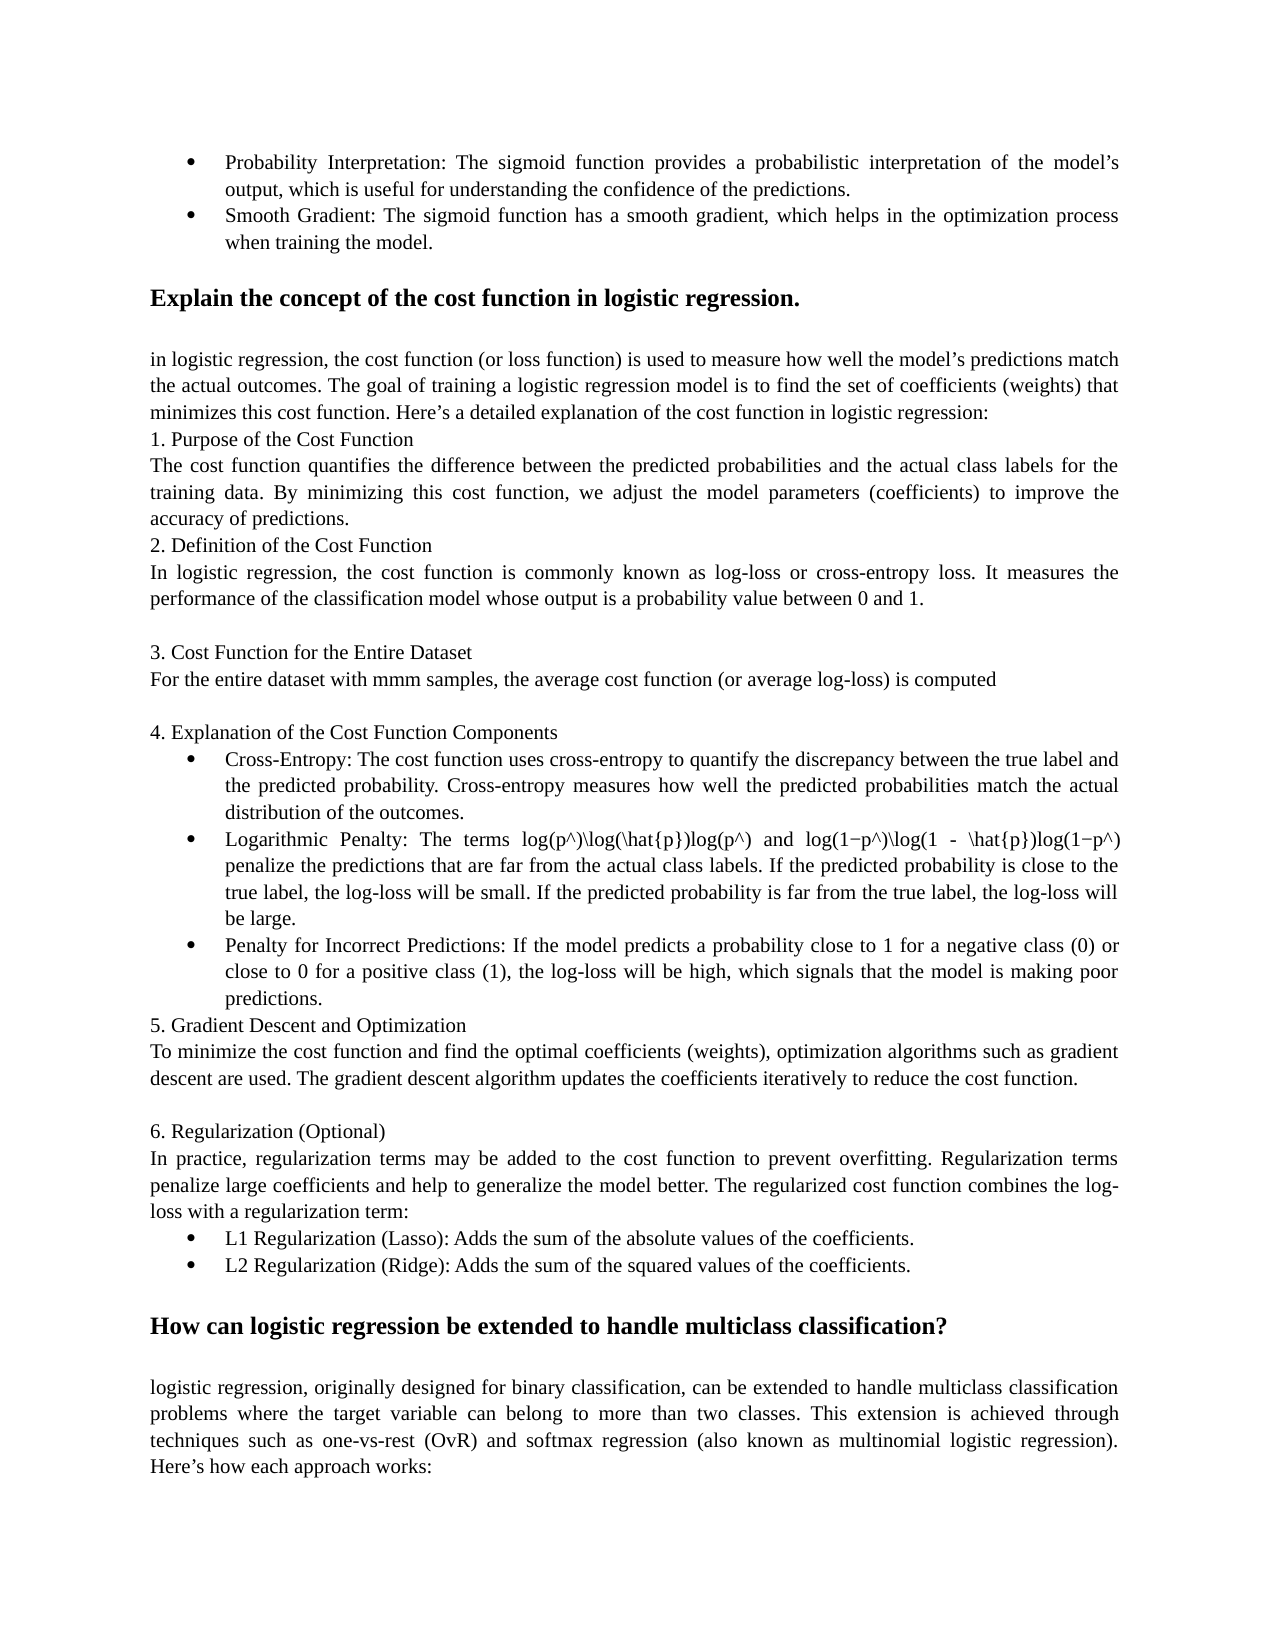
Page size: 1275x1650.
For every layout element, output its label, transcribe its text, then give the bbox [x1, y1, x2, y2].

text logistic regression, originally designed for binary classification, can be extended to handle multiclass classification problems where the target variable can belong to more than two classes. This extension is achieved through techniques such as one-vs-rest (OvR) and softmax regression (also known as multinomial logistic regression). Here’s how each approach works: [150, 1375, 1120, 1478]
text 5. Gradient Descent and Optimization [150, 1012, 1120, 1037]
text in logistic regression, the cost function (or loss function) is used to measure how well the model’s predictions match the actual outcomes. The goal of training a logistic regression model is to find the set of coefficients (weights) that minimizes this cost function. Here’s a detailed explanation of the cost function in logistic regression: [150, 347, 1120, 424]
text The cost function quantifies the difference between the predicted probabilities and the actual class labels for the training data. By minimizing this cost function, we adjust the model parameters (coefficients) to improve the accuracy of predictions. [150, 453, 1120, 530]
list L2 Regularization (Ridge): Adds the sum of the squared values of the coefficients. [187, 1252, 1120, 1277]
text 1. Purpose of the Cost Function [150, 427, 1120, 451]
list L1 Regularization (Lasso): Adds the sum of the absolute values of the coefficients. [187, 1226, 1120, 1250]
text How can logistic regression be extended to handle multiclass classification? [150, 1311, 1120, 1340]
list Probability Interpretation: The sigmoid function provides a probabilistic interpretation of the model’s output, which is useful for understanding the confidence of the predictions. [187, 150, 1120, 201]
list Logarithmic Penalty: The terms log⁡(p^)\log(\hat{p})log(p^​) and log⁡(1−p^)\log(1 - \hat{p})log(1−p^​) penalize the predictions that are far from the actual class labels. If the predicted probability is close to the true label, the log-loss will be small. If the predicted probability is far from the true label, the log-loss will be large. [187, 827, 1120, 930]
text To minimize the cost function and find the optimal coefficients (weights), optimization algorithms such as gradient descent are used. The gradient descent algorithm updates the coefficients iteratively to reduce the cost function. [150, 1039, 1120, 1090]
text In logistic regression, the cost function is commonly known as log-loss or cross-entropy loss. It measures the performance of the classification model whose output is a probability value between 0 and 1. [150, 560, 1120, 610]
text 3. Cost Function for the Entire Dataset [150, 640, 1120, 664]
text In practice, regularization terms may be added to the cost function to prevent overfitting. Regularization terms penalize large coefficients and help to generalize the model better. The regularized cost function combines the log-loss with a regularization term: [150, 1146, 1120, 1223]
list Cross-Entropy: The cost function uses cross-entropy to quantify the discrepancy between the true label and the predicted probability. Cross-entropy measures how well the predicted probabilities match the actual distribution of the outcomes. [187, 747, 1120, 824]
list Penalty for Incorrect Predictions: If the model predicts a probability close to 1 for a negative class (0) or close to 0 for a positive class (1), the log-loss will be high, which signals that the model is making poor predictions. [187, 933, 1120, 1010]
text For the entire dataset with mmm samples, the average cost function (or average log-loss) is computed [150, 667, 1120, 691]
list Smooth Gradient: The sigmoid function has a smooth gradient, which helps in the optimization process when training the model. [187, 203, 1120, 254]
text 2. Definition of the Cost Function [150, 533, 1120, 557]
text Explain the concept of the cost function in logistic regression. [150, 283, 1120, 312]
text 6. Regularization (Optional) [150, 1119, 1120, 1143]
text 4. Explanation of the Cost Function Components [150, 720, 1120, 744]
